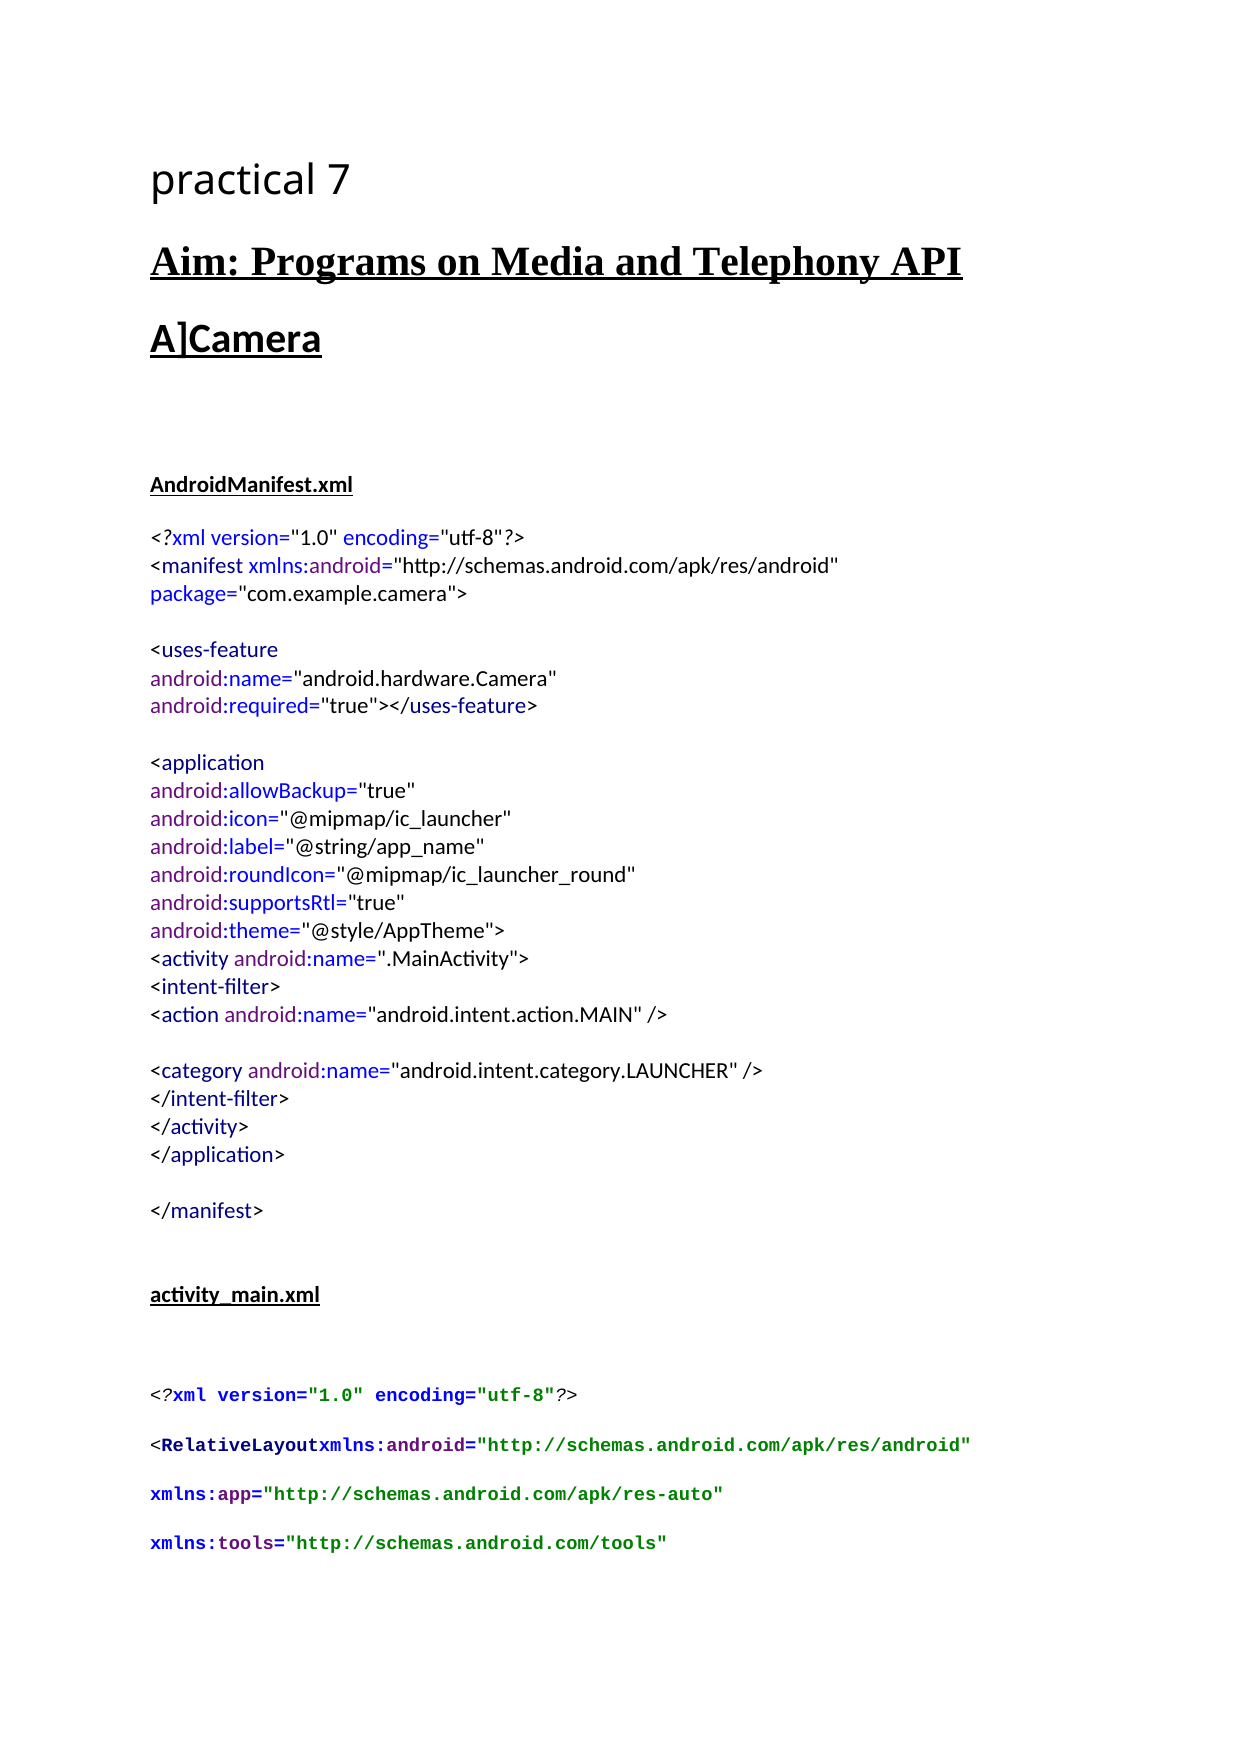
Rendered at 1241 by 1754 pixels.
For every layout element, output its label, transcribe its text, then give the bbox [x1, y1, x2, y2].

text AndroidManifest.xml [150, 471, 1090, 498]
text activity_main.xml [150, 1280, 1090, 1308]
text <RelativeLayoutxmlns:android="http://schemas.android.com/apk/res/android" [150, 1435, 1090, 1485]
text practical 7 [150, 150, 1090, 207]
text Aim: Programs on Media and Telephony API [150, 236, 1090, 284]
text xmlns:tools="http://schemas.android.com/tools" [150, 1534, 1090, 1583]
text <?xml version="1.0" encoding="utf-8"?> [150, 1386, 1090, 1435]
text xmlns:app="http://schemas.android.com/apk/res-auto" [150, 1485, 1090, 1534]
text A]Camera [150, 312, 1090, 363]
text <?xml version="1.0" encoding="utf-8"?> <manifest xmlns:android="http://schemas.android.com/apk/res/android" package="com.example.camera"> <uses-feature android:name="android.hardware.Camera" android:required="true"></uses-feature> <application android:allowBackup="true" android:icon="@mipmap/ic_launcher" android:label="@string/app_name" android:roundIcon="@mipmap/ic_launcher_round" android:supportsRtl="true" android:theme="@style/AppTheme"> <activity android:name=".MainActivity"> <intent-filter> <action android:name="android.intent.action.MAIN" /> <category android:name="android.intent.category.LAUNCHER" /> </intent-filter> </activity> </application> </manifest> [150, 523, 1090, 1224]
